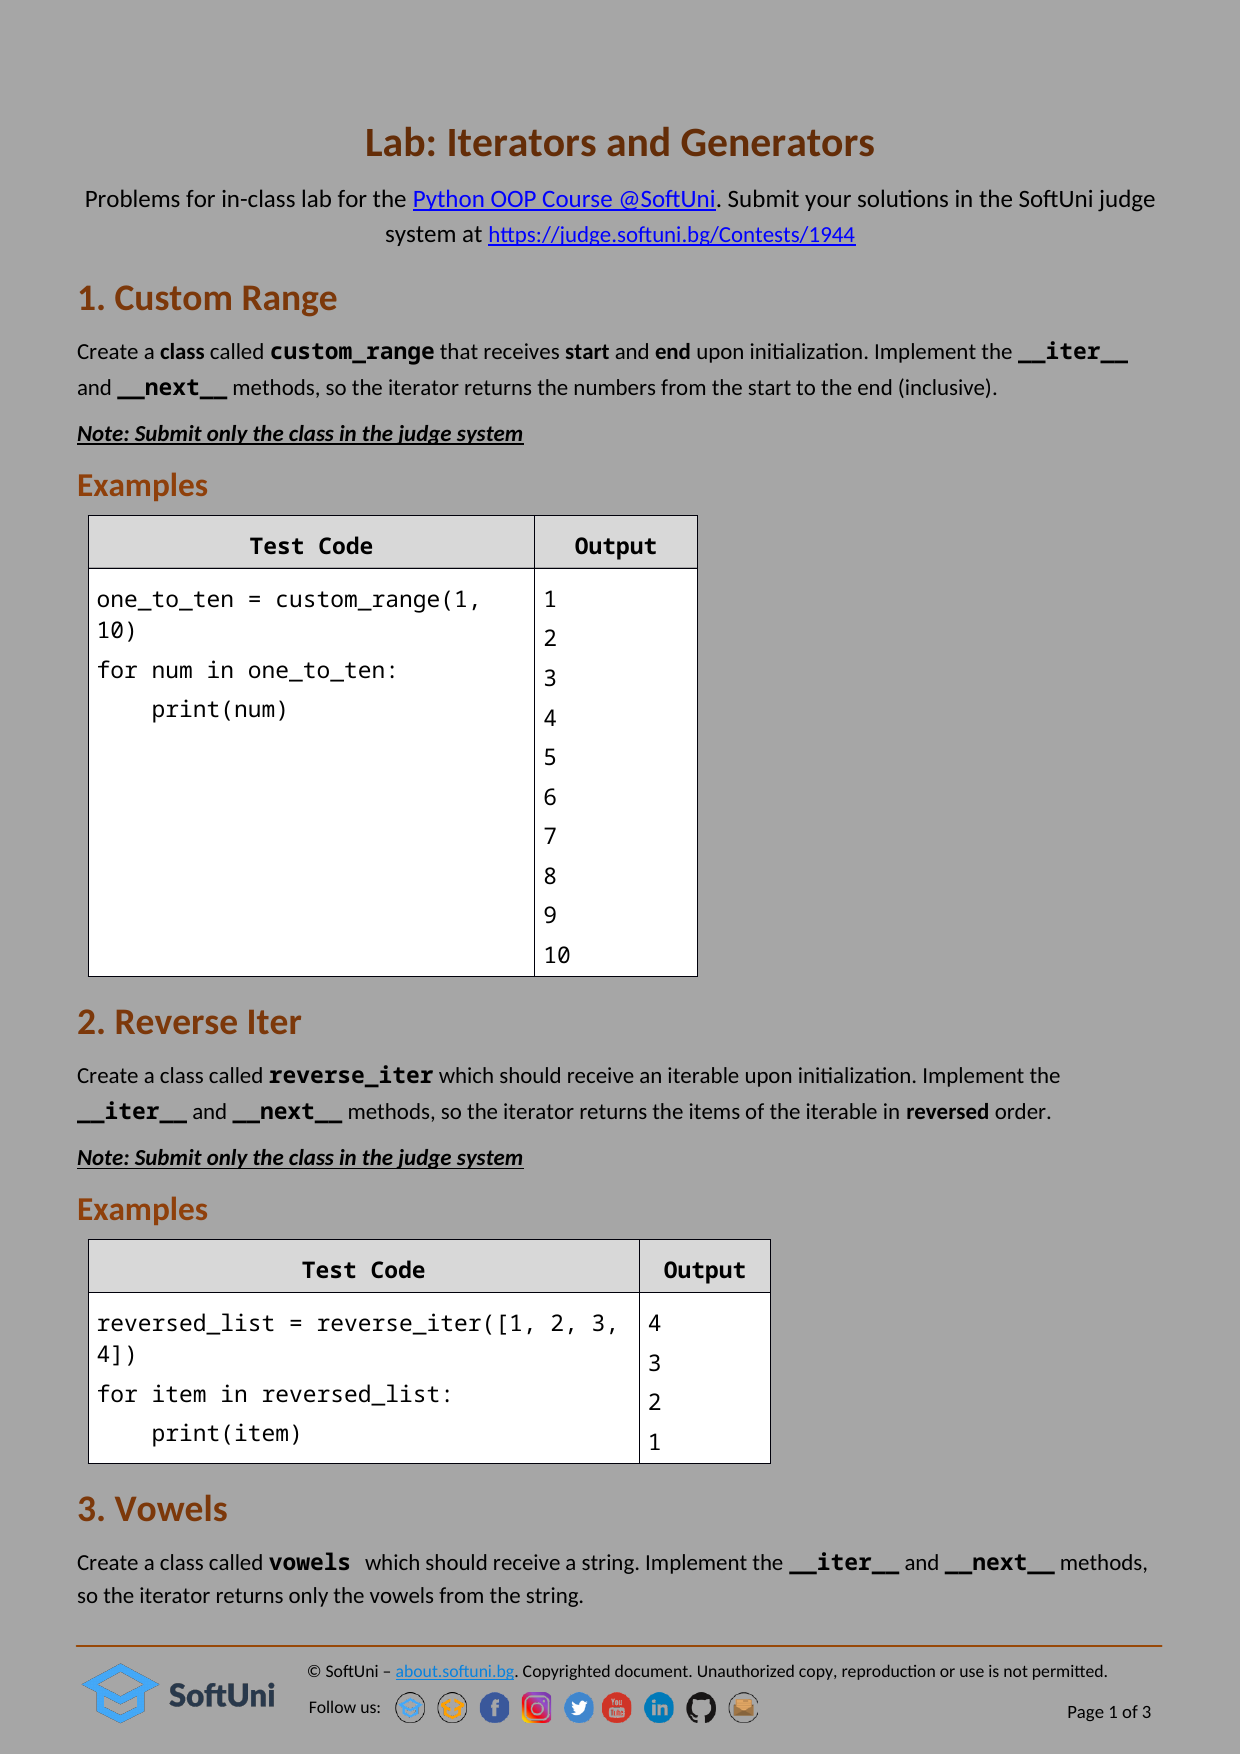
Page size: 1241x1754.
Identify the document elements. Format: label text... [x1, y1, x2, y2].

picture [666, 1715, 674, 1723]
picture [564, 1692, 594, 1723]
text Create a class called custom_range that receives start and end upon initialization. Implement the __iter__ and __next__ methods, so the iterator returns the numbers from the start to the end (inclusive). [77, 335, 1163, 402]
table_header Test Code [89, 516, 534, 567]
picture [602, 1692, 632, 1723]
picture [665, 1692, 674, 1701]
subtitle Reverse Iter [77, 998, 1163, 1044]
picture [686, 1692, 716, 1723]
subtitle Examples [77, 1188, 1163, 1229]
table_cell reversed_list = reverse_iter([1, 2, 3, 4]) for item in reversed_list: print(item) [89, 1293, 639, 1463]
text Create a class called vowels which should receive a string. Implement the __iter__ and __next__ methods, so the iterator returns only the vowels from the string. [77, 1546, 1163, 1609]
text Create a class called reverse_iter which should receive an iterable upon initialization. Implement the __iter__ and __next__ methods, so the iterator returns the items of the iterable in reversed order. [77, 1059, 1163, 1126]
subtitle Lab: Iterators and Generators [77, 116, 1163, 167]
table_header Output [640, 1240, 770, 1292]
picture [395, 1692, 425, 1723]
picture [479, 1692, 510, 1723]
table_header Output [535, 516, 697, 567]
table_cell one_to_ten = custom_range(1, 10) for num in one_to_ten: print(num) [89, 569, 534, 976]
picture [658, 1705, 667, 1715]
picture [75, 1658, 281, 1729]
text Note: Submit only the class in the judge system [77, 419, 1163, 447]
table_cell 1 2 3 4 5 6 7 8 9 10 [535, 569, 697, 976]
picture [437, 1692, 467, 1723]
table_header Test Code [89, 1240, 639, 1292]
subtitle Examples [77, 464, 1163, 505]
subtitle Vowels [77, 1485, 1163, 1531]
subtitle Custom Range [77, 274, 1163, 320]
text Note: Submit only the class in the judge system [77, 1143, 1163, 1171]
picture [644, 1713, 652, 1723]
picture [644, 1692, 654, 1702]
table_cell 4 3 2 1 [640, 1293, 770, 1463]
picture [521, 1692, 552, 1723]
text Problems for in-class lab for the Python OOP Course @SoftUni. Submit your solutions in the SoftUni judge system at https://judge.softuni.bg/Contests/1944 [77, 183, 1163, 248]
picture [728, 1692, 758, 1723]
